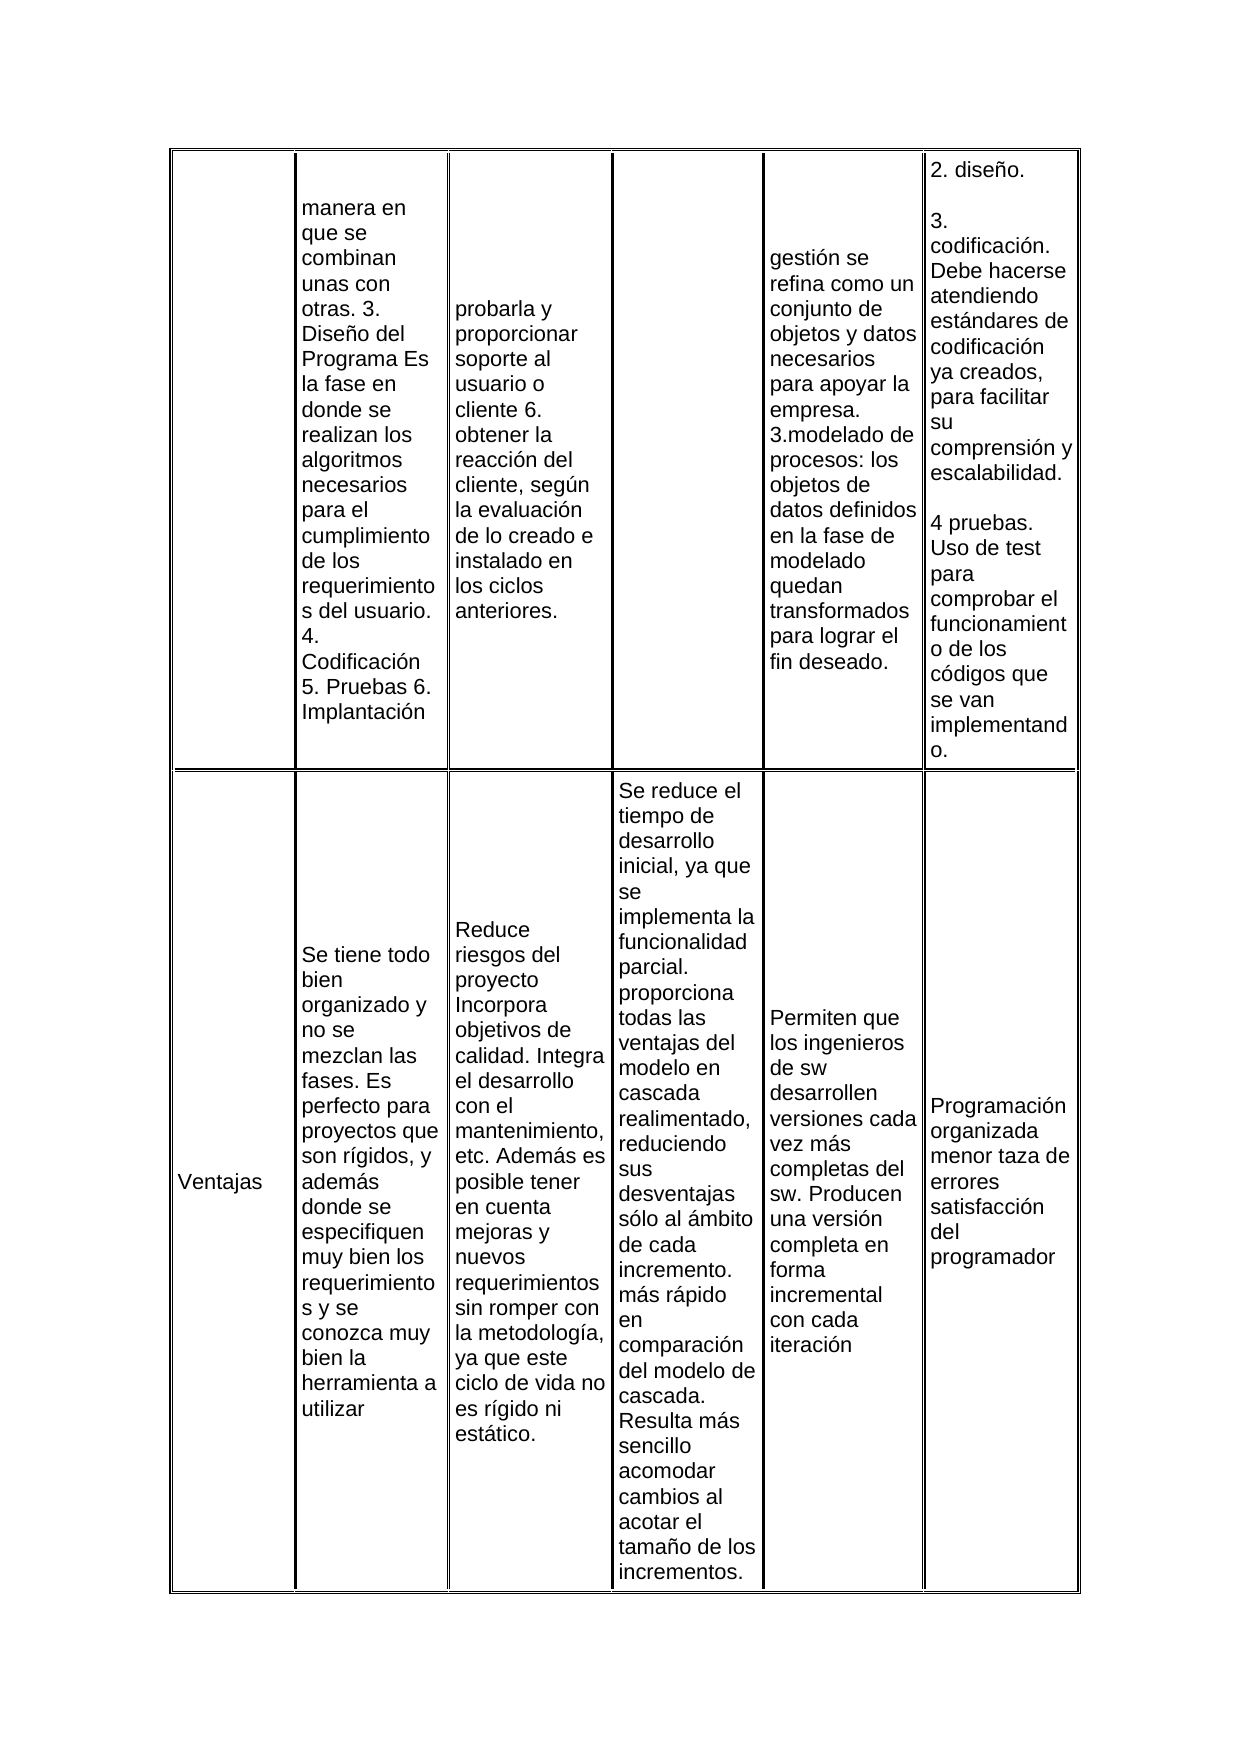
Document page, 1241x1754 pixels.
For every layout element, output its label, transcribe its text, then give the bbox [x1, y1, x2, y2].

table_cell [449, 149, 612, 768]
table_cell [924, 151, 1077, 768]
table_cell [763, 149, 924, 768]
table_cell Se tiene todo bien organizado y no se mezclan las fases. Es perfecto para proyectos que son rígidos, y además donde se especifiquen muy bien los requerimientos y se conozca muy bien la herramienta a utilizar [295, 772, 448, 1591]
table_cell Programación organizada menor taza de errores satisfacción del programador [924, 768, 1078, 1591]
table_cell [295, 151, 448, 768]
table_cell Permiten que los ingenieros de sw desarrollen versiones cada vez más completas del sw. Producen una versión completa en forma incremental con cada iteración [763, 768, 924, 1591]
table_cell Se reduce el tiempo de desarrollo inicial, ya que se implementa la funcionalidad parcial. proporciona todas las ventajas del modelo en cascada realimentado, reduciendo sus desventajas sólo al ámbito de cada incremento. más rápido en comparación del modelo de cascada. Resulta más sencillo acomodar cambios al acotar el tamaño de los incrementos. [612, 772, 763, 1591]
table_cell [612, 151, 763, 768]
table_cell Ventajas [173, 768, 295, 1591]
table_cell Fases del modelo [171, 149, 295, 768]
table_cell Reduce riesgos del proyecto Incorpora objetivos de calidad. Integra el desarrollo con el mantenimiento, etc. Además es posible tener en cuenta mejoras y nuevos requerimientos sin romper con la metodología, ya que este ciclo de vida no es rígido ni estático. [449, 772, 612, 1591]
